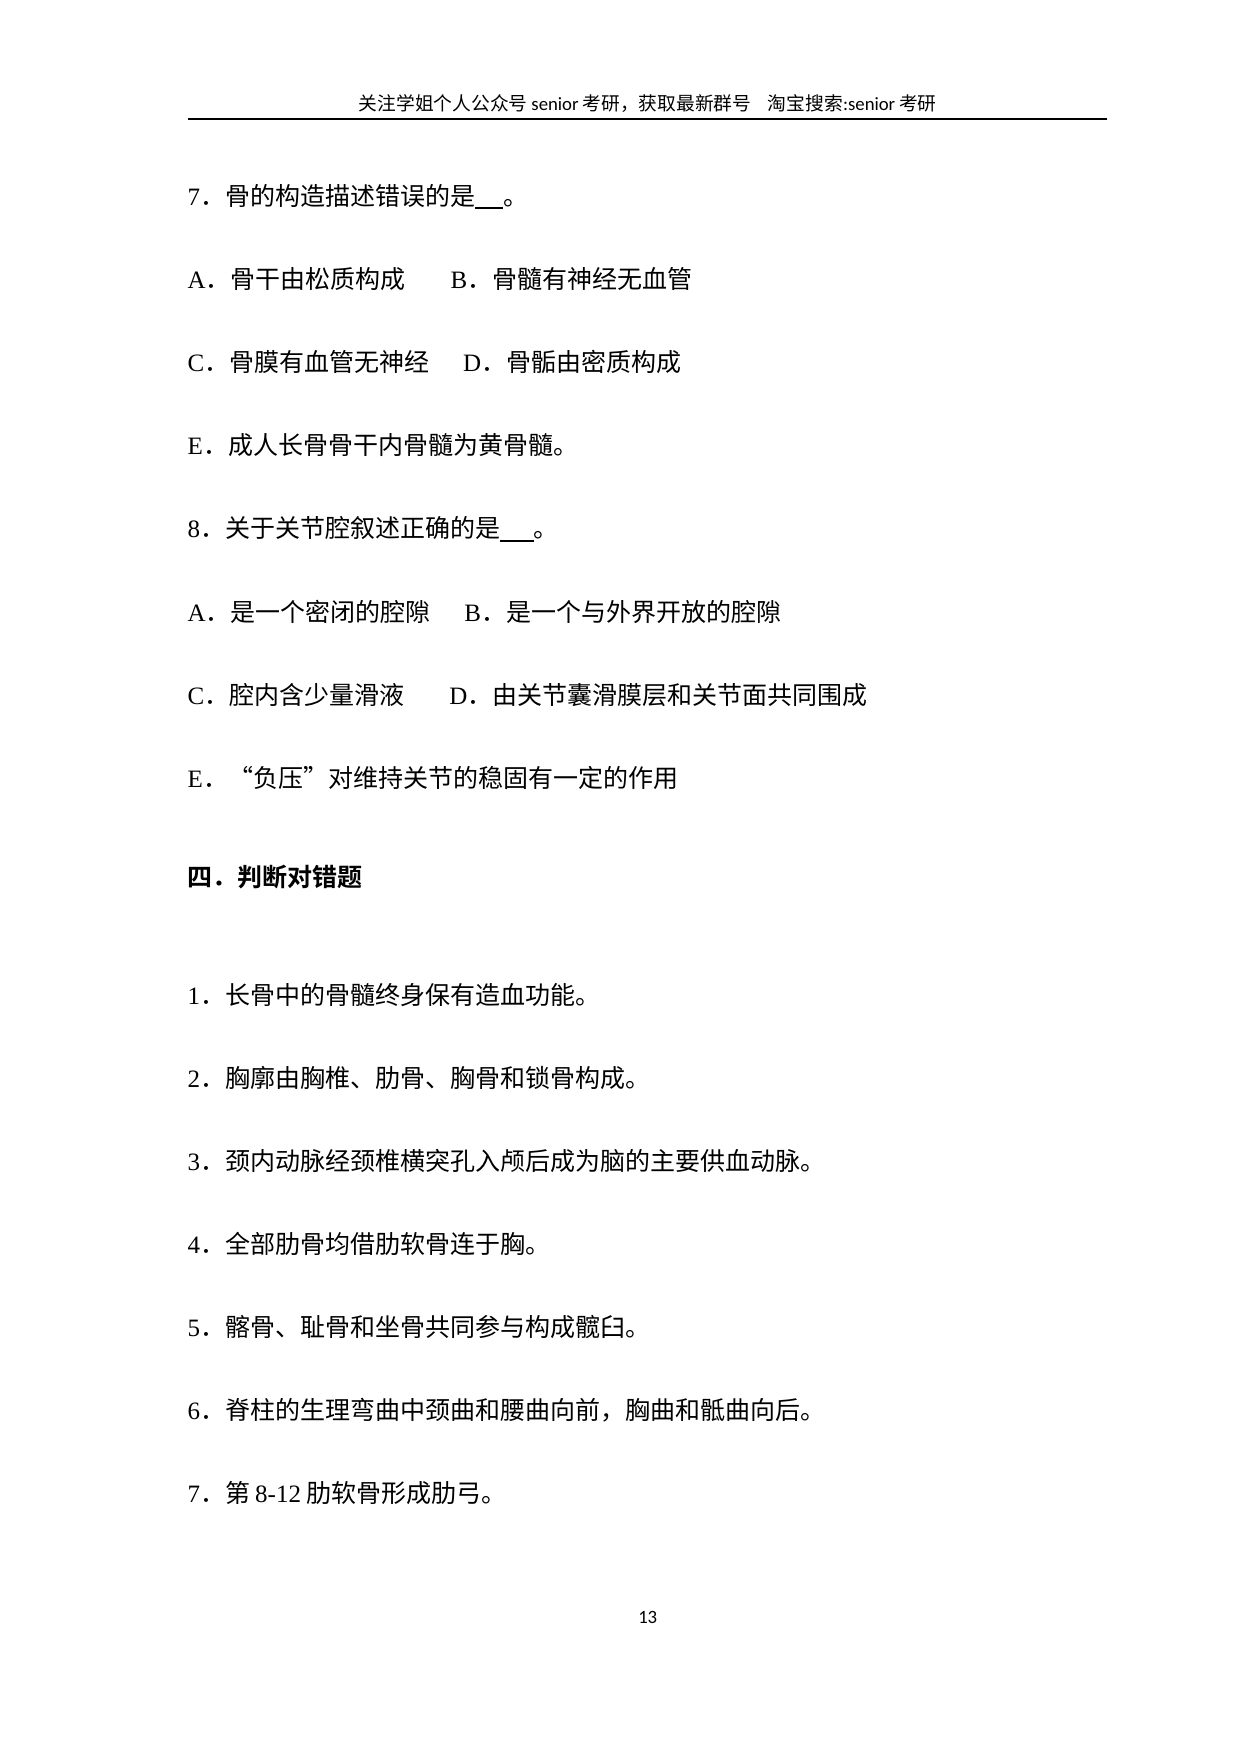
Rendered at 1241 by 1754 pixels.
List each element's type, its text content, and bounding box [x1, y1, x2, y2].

text 1．长骨中的骨髓终身保有造血功能。 [187, 961, 1107, 1026]
text A．是一个密闭的腔隙 B．是一个与外界开放的腔隙 [187, 578, 1107, 643]
text 7．第8-12肋软骨形成肋弓。 [187, 1459, 1107, 1524]
text E．成人长骨骨干内骨髓为黄骨髓。 [187, 411, 1107, 476]
text A．骨干由松质构成 B．骨髓有神经无血管 [187, 245, 1107, 310]
text C．腔内含少量滑液 D．由关节囊滑膜层和关节面共同围成 [187, 661, 1107, 726]
text 7．骨的构造描述错误的是 。 [187, 162, 1107, 227]
text 6．脊柱的生理弯曲中颈曲和腰曲向前，胸曲和骶曲向后。 [187, 1376, 1107, 1441]
text E．“负压”对维持关节的稳固有一定的作用 [187, 744, 1107, 809]
text 5．髂骨、耻骨和坐骨共同参与构成髋臼。 [187, 1293, 1107, 1358]
text 8．关于关节腔叙述正确的是 。 [187, 494, 1107, 559]
text 2．胸廓由胸椎、肋骨、胸骨和锁骨构成。 [187, 1044, 1107, 1109]
text C．骨膜有血管无神经 D．骨骺由密质构成 [187, 328, 1107, 393]
text 四．判断对错题 [187, 843, 1107, 908]
text 3．颈内动脉经颈椎横突孔入颅后成为脑的主要供血动脉。 [187, 1127, 1107, 1192]
text 4．全部肋骨均借肋软骨连于胸。 [187, 1210, 1107, 1275]
